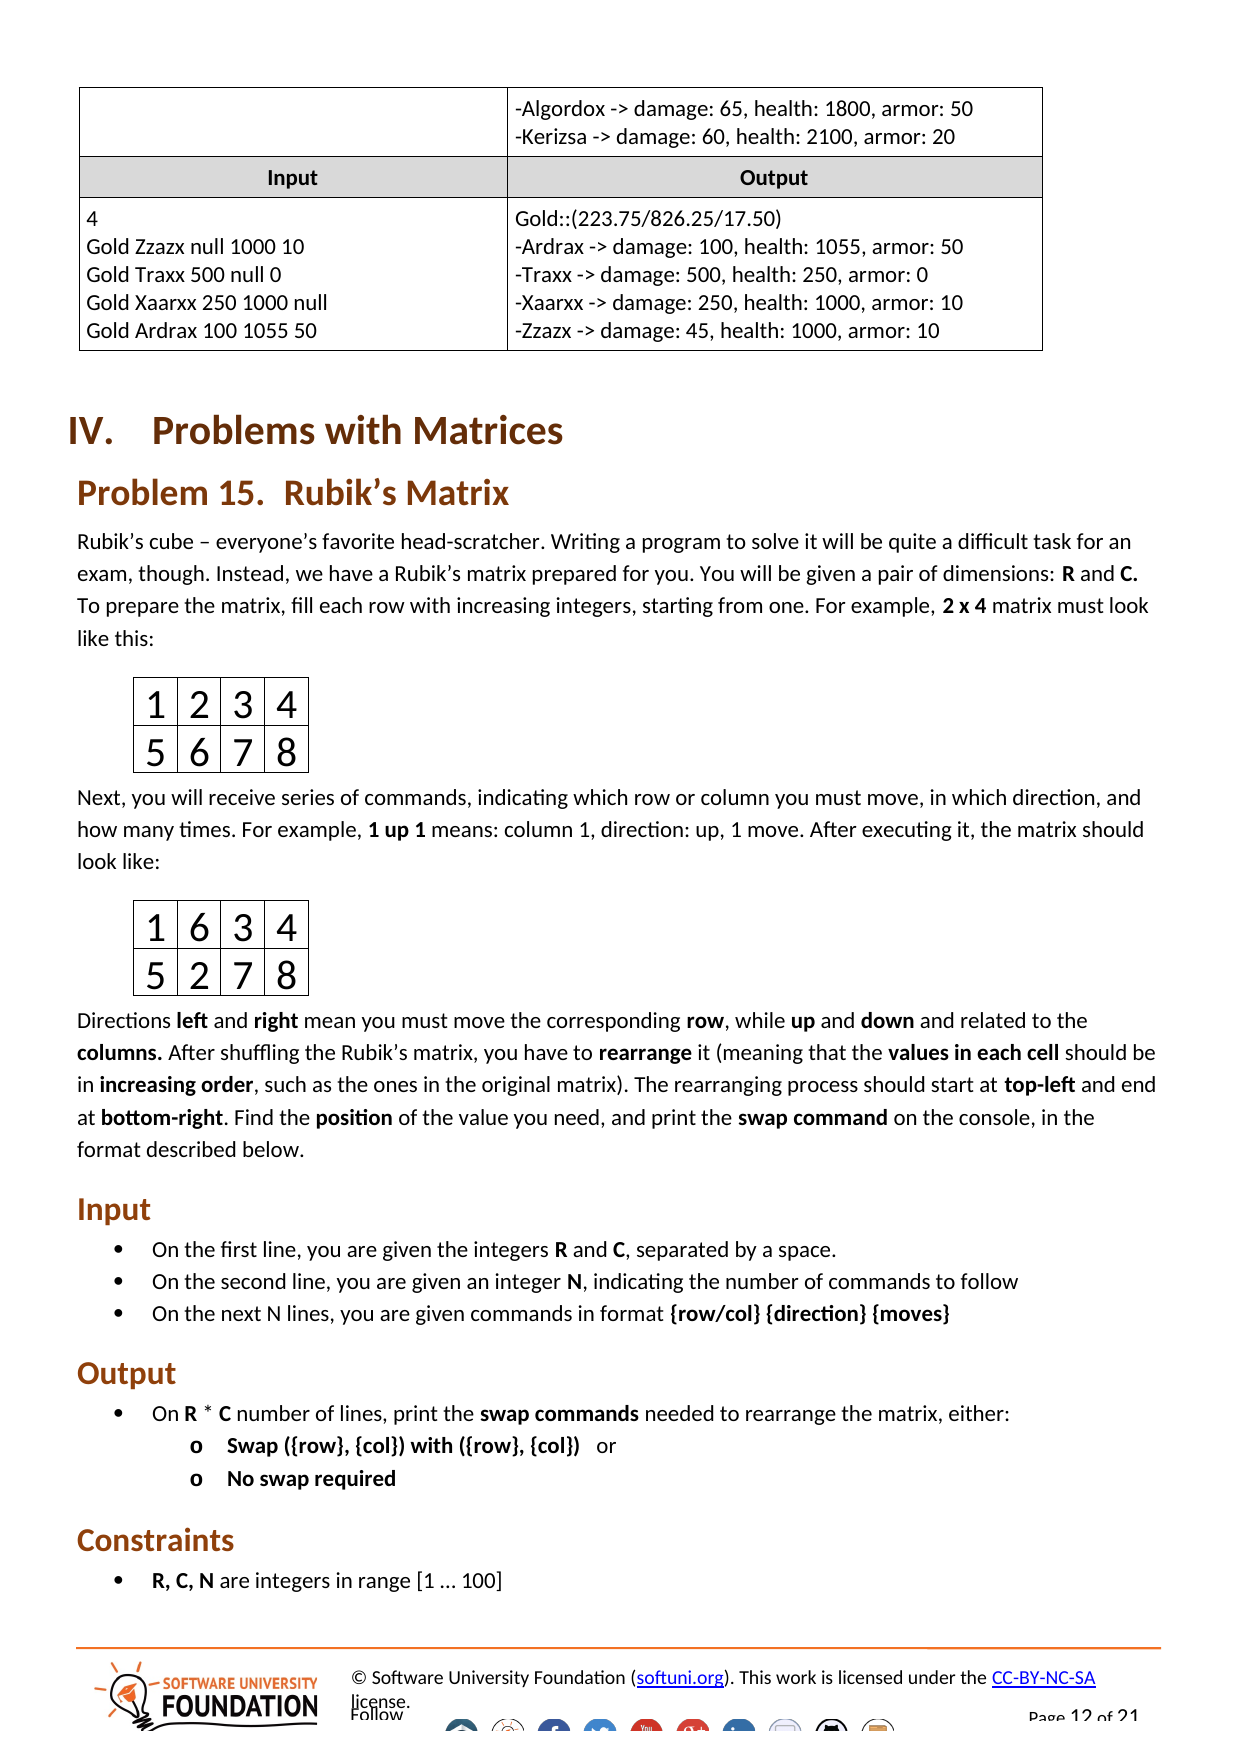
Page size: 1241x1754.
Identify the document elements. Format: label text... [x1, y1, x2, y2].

picture [861, 1719, 894, 1731]
picture [630, 1719, 663, 1731]
table_cell 6 [178, 726, 220, 772]
list On R * C number of lines, print the swap commands needed to rearrange the matrix, either: [114, 1399, 1163, 1427]
table_header 3 [221, 901, 264, 948]
table_cell 8 [265, 726, 308, 772]
table_cell Output [508, 157, 1042, 197]
text Directions left and right mean you must move the corresponding row, while up and down and related to the columns. After shuffling the Rubik’s matrix, you have to rearrange it (meaning that the values in each cell should be in increasing order, such as the ones in the original matrix). The rearranging process should start at top-left and end at bottom-right. Find the position of the value you need, and print the swap command on the console, in the format described below. [77, 1006, 1163, 1163]
subtitle Constraints [77, 1519, 1163, 1560]
table_cell 5 [134, 726, 177, 772]
list On the second line, you are given an integer N, indicating the number of commands to follow [114, 1267, 1163, 1295]
table_cell 2 [178, 949, 220, 995]
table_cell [80, 88, 507, 156]
table_header 1 [134, 901, 177, 948]
table_header 3 [221, 678, 264, 725]
table_header 4 [265, 901, 308, 948]
text Rubik’s cube – everyone’s favorite head-scratcher. Writing a program to solve it will be quite a difficult task for an exam, though. Instead, we have a Rubik’s matrix prepared for you. You will be given a pair of dimensions: R and C. To prepare the matrix, fill each row with increasing integers, starting from one. For example, 2 x 4 matrix must look like this: [77, 527, 1163, 652]
picture [583, 1719, 617, 1731]
table_header 2 [178, 678, 220, 725]
table_header 6 [178, 901, 220, 948]
table_header 1 [134, 678, 177, 725]
subtitle Input [77, 1188, 1163, 1229]
list On the first line, you are given the integers R and C, separated by a space. [114, 1235, 1163, 1263]
table_cell 7 [221, 949, 264, 995]
text Next, you will receive series of commands, indicating which row or column you must move, in which direction, and how many times. For example, 1 up 1 means: column 1, direction: up, 1 move. After executing it, the matrix should look like: [77, 783, 1163, 875]
picture [722, 1719, 756, 1731]
table_cell 8 [265, 949, 308, 995]
table_header 4 [265, 678, 308, 725]
list Swap ({row}, {col}) with ({row}, {col}) or [189, 1431, 1163, 1460]
list No swap required [189, 1464, 1163, 1494]
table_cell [508, 88, 1042, 156]
picture [445, 1719, 478, 1731]
picture [491, 1719, 524, 1731]
subtitle Output [77, 1352, 1163, 1393]
table_cell Gold::(223.75/826.25/17.50) -Ardrax -> damage: 100, health: 1055, armor: 50 -Traxx -> damage: 500, health: 250, armor: 0 -Xaarxx -> damage: 250, health: 1000, armor: 10 -Zzazx -> damage: 45, health: 1000, armor: 10 [508, 198, 1042, 350]
picture [537, 1719, 571, 1731]
picture [768, 1719, 802, 1731]
list On the next N lines, you are given commands in format {row/col} {direction} {moves} [114, 1299, 1163, 1327]
table_cell 4 Gold Zzazx null 1000 10 Gold Traxx 500 null 0 Gold Xaarxx 250 1000 null Gold Ardrax 100 1055 50 [80, 198, 507, 350]
subtitle Problems with Matrices [114, 404, 1163, 455]
list R, C, N are integers in range [1 … 100] [114, 1566, 1163, 1594]
table_cell 5 [134, 949, 177, 995]
subtitle Rubik’s Matrix [77, 469, 1163, 514]
table_cell 7 [221, 726, 264, 772]
picture [676, 1719, 709, 1731]
table_cell Input [80, 157, 507, 197]
picture [93, 1661, 318, 1731]
picture [815, 1719, 848, 1731]
